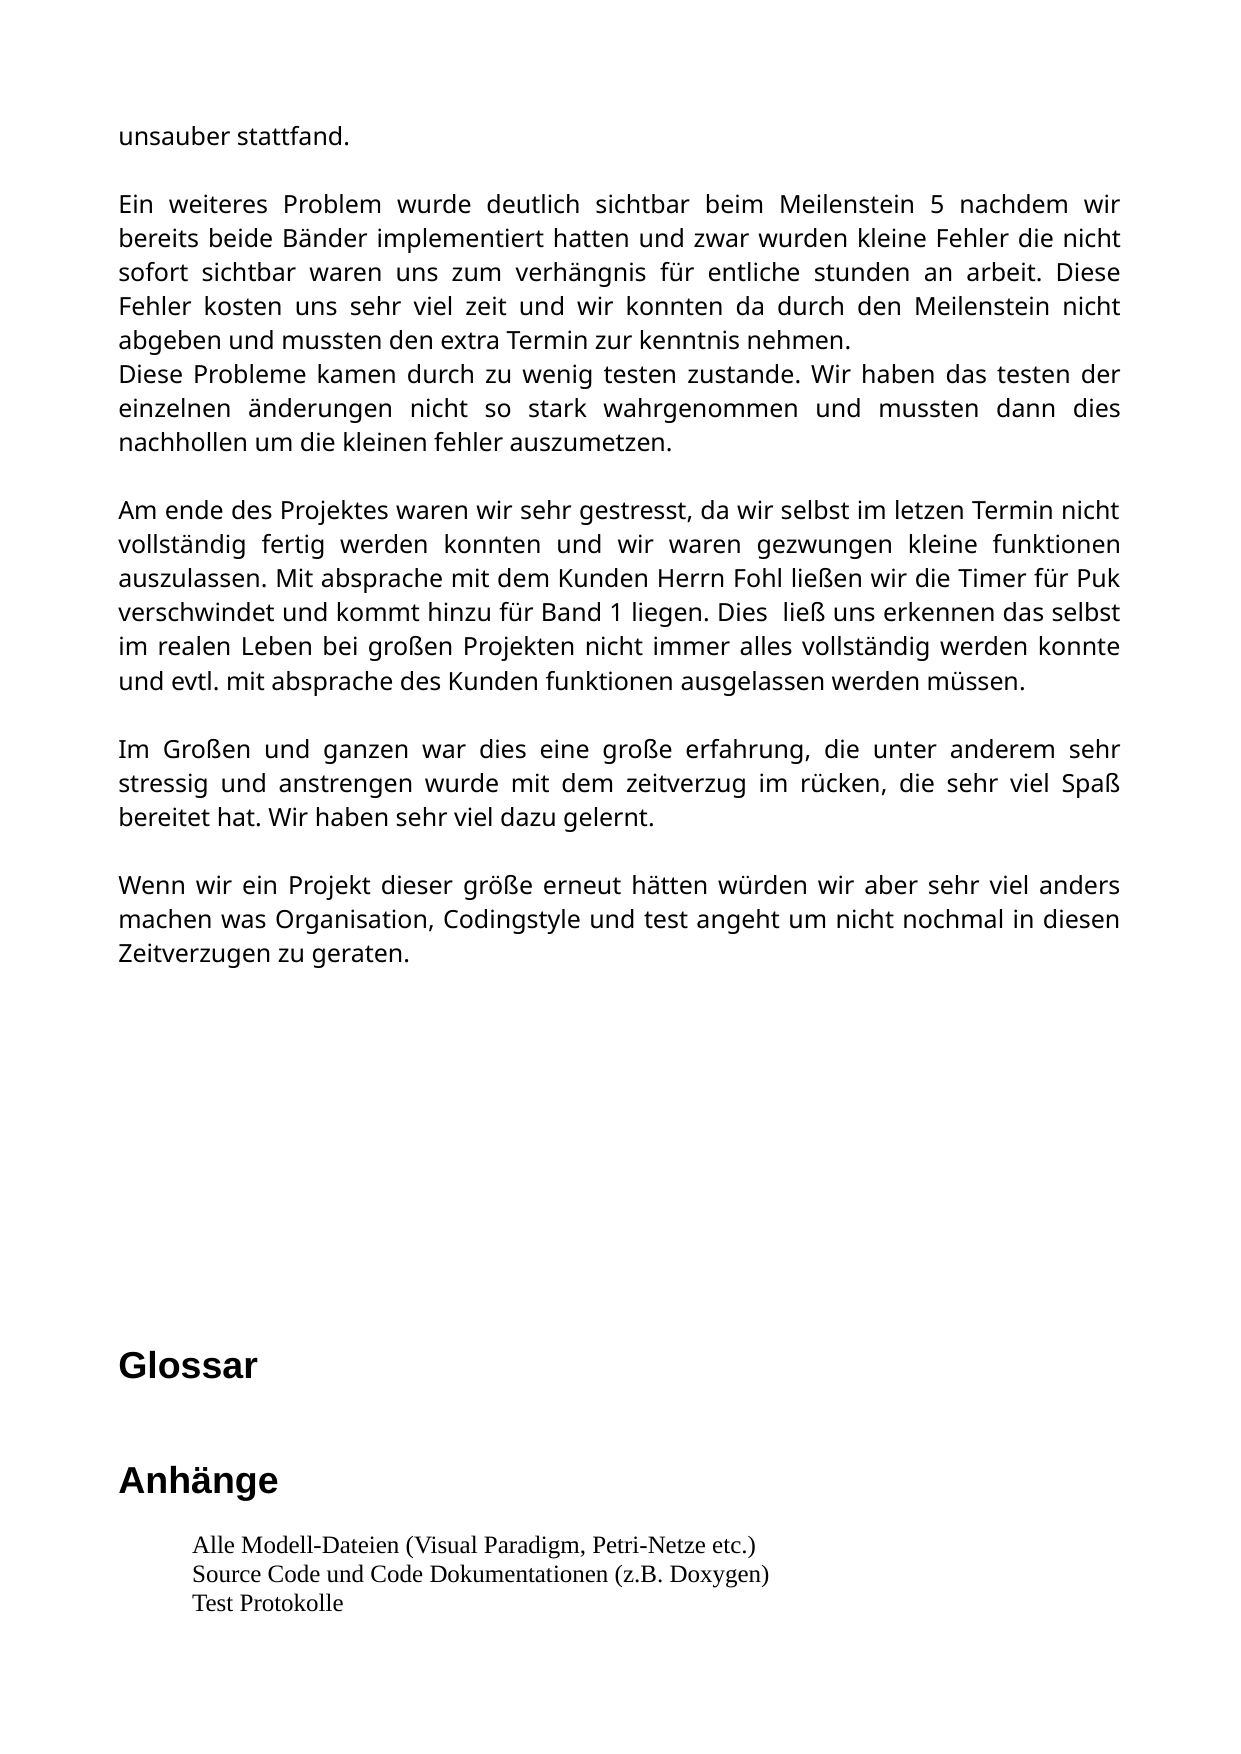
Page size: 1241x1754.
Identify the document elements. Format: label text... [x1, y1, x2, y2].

list Test Protokolle [156, 1588, 1122, 1617]
list Source Code und Code Dokumentationen (z.B. Doxygen) [156, 1559, 1122, 1588]
list Alle Modell-Dateien (Visual Paradigm, Petri-Netze etc.) [156, 1530, 1122, 1559]
text Im Großen und ganzen war dies eine große erfahrung, die unter anderem sehr stressig und anstrengen wurde mit dem zeitverzug im rücken, die sehr viel Spaß bereitet hat. Wir haben sehr viel dazu gelernt. [118, 731, 1122, 833]
text Diese Probleme kamen durch zu wenig testen zustande. Wir haben das testen der einzelnen änderungen nicht so stark wahrgenommen und mussten dann dies nachhollen um die kleinen fehler auszumetzen. [118, 357, 1122, 459]
text Anhänge [118, 1458, 1122, 1502]
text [118, 118, 1122, 152]
text Am ende des Projektes waren wir sehr gestresst, da wir selbst im letzen Termin nicht vollständig fertig werden konnten und wir waren gezwungen kleine funktionen auszulassen. Mit absprache mit dem Kunden Herrn Fohl ließen wir die Timer für Puk verschwindet und kommt hinzu für Band 1 liegen. Dies ließ uns erkennen das selbst im realen Leben bei großen Projekten nicht immer alles vollständig werden konnte und evtl. mit absprache des Kunden funktionen ausgelassen werden müssen. [118, 493, 1122, 697]
text Wenn wir ein Projekt dieser größe erneut hätten würden wir aber sehr viel anders machen was Organisation, Codingstyle und test angeht um nicht nochmal in diesen Zeitverzugen zu geraten. [118, 833, 1122, 970]
text Ein weiteres Problem wurde deutlich sichtbar beim Meilenstein 5 nachdem wir bereits beide Bänder implementiert hatten und zwar wurden kleine Fehler die nicht sofort sichtbar waren uns zum verhängnis für entliche stunden an arbeit. Diese Fehler kosten uns sehr viel zeit und wir konnten da durch den Meilenstein nicht abgeben und mussten den extra Termin zur kenntnis nehmen. [118, 186, 1122, 357]
text Glossar [118, 1343, 1122, 1387]
